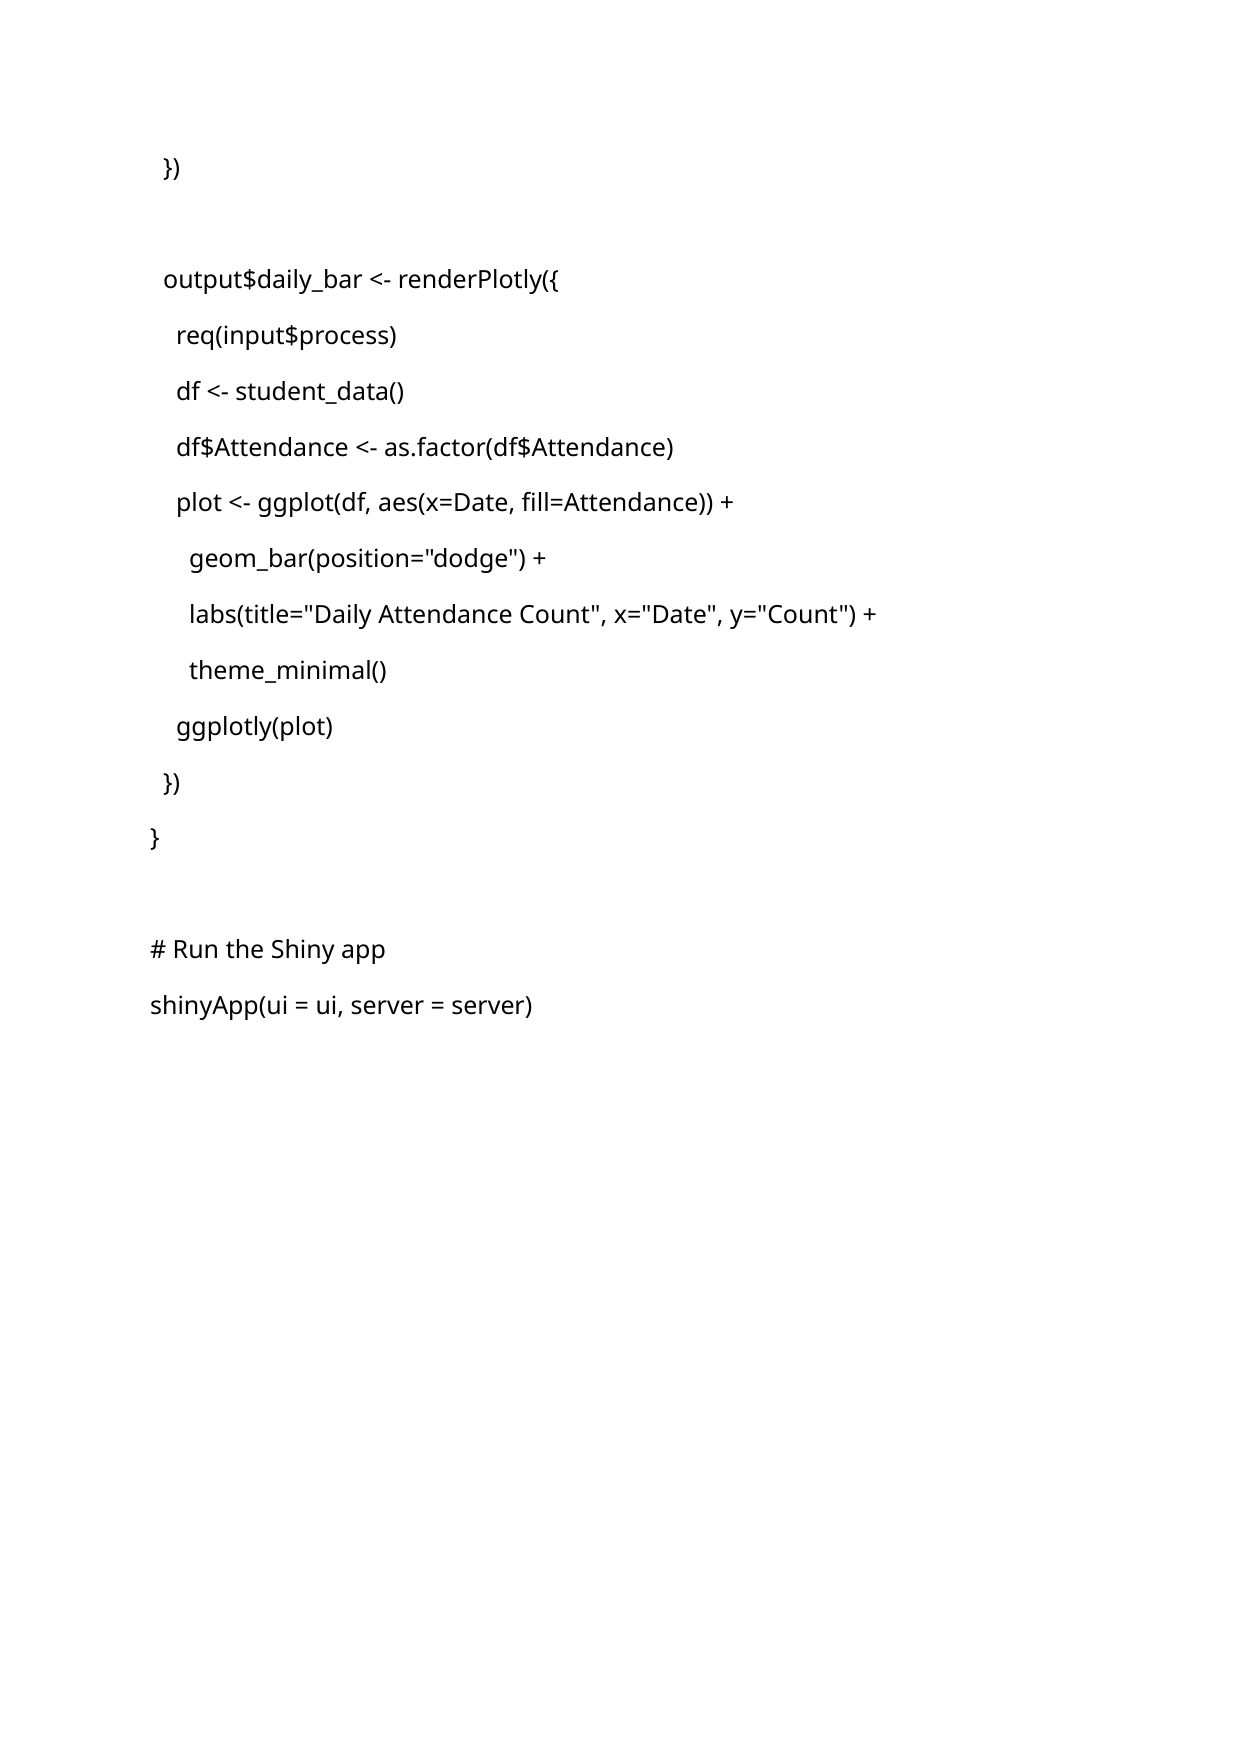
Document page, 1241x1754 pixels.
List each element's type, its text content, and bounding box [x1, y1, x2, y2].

text }) [150, 150, 1090, 184]
text # Run the Shiny app [150, 932, 1090, 966]
text df <- student_data() [150, 373, 1090, 407]
text geom_bar(position="dodge") + [150, 541, 1090, 575]
text labs(title="Daily Attendance Count", x="Date", y="Count") + [150, 597, 1090, 631]
text df$Attendance <- as.factor(df$Attendance) [150, 429, 1090, 463]
text } [150, 820, 1090, 854]
text ggplotly(plot) [150, 708, 1090, 742]
text theme_minimal() [150, 652, 1090, 687]
text shinyApp(ui = ui, server = server) [150, 987, 1090, 1022]
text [150, 485, 1090, 519]
text }) [150, 764, 1090, 798]
text output$daily_bar <- renderPlotly({ [150, 262, 1090, 296]
text req(input$process) [150, 317, 1090, 352]
